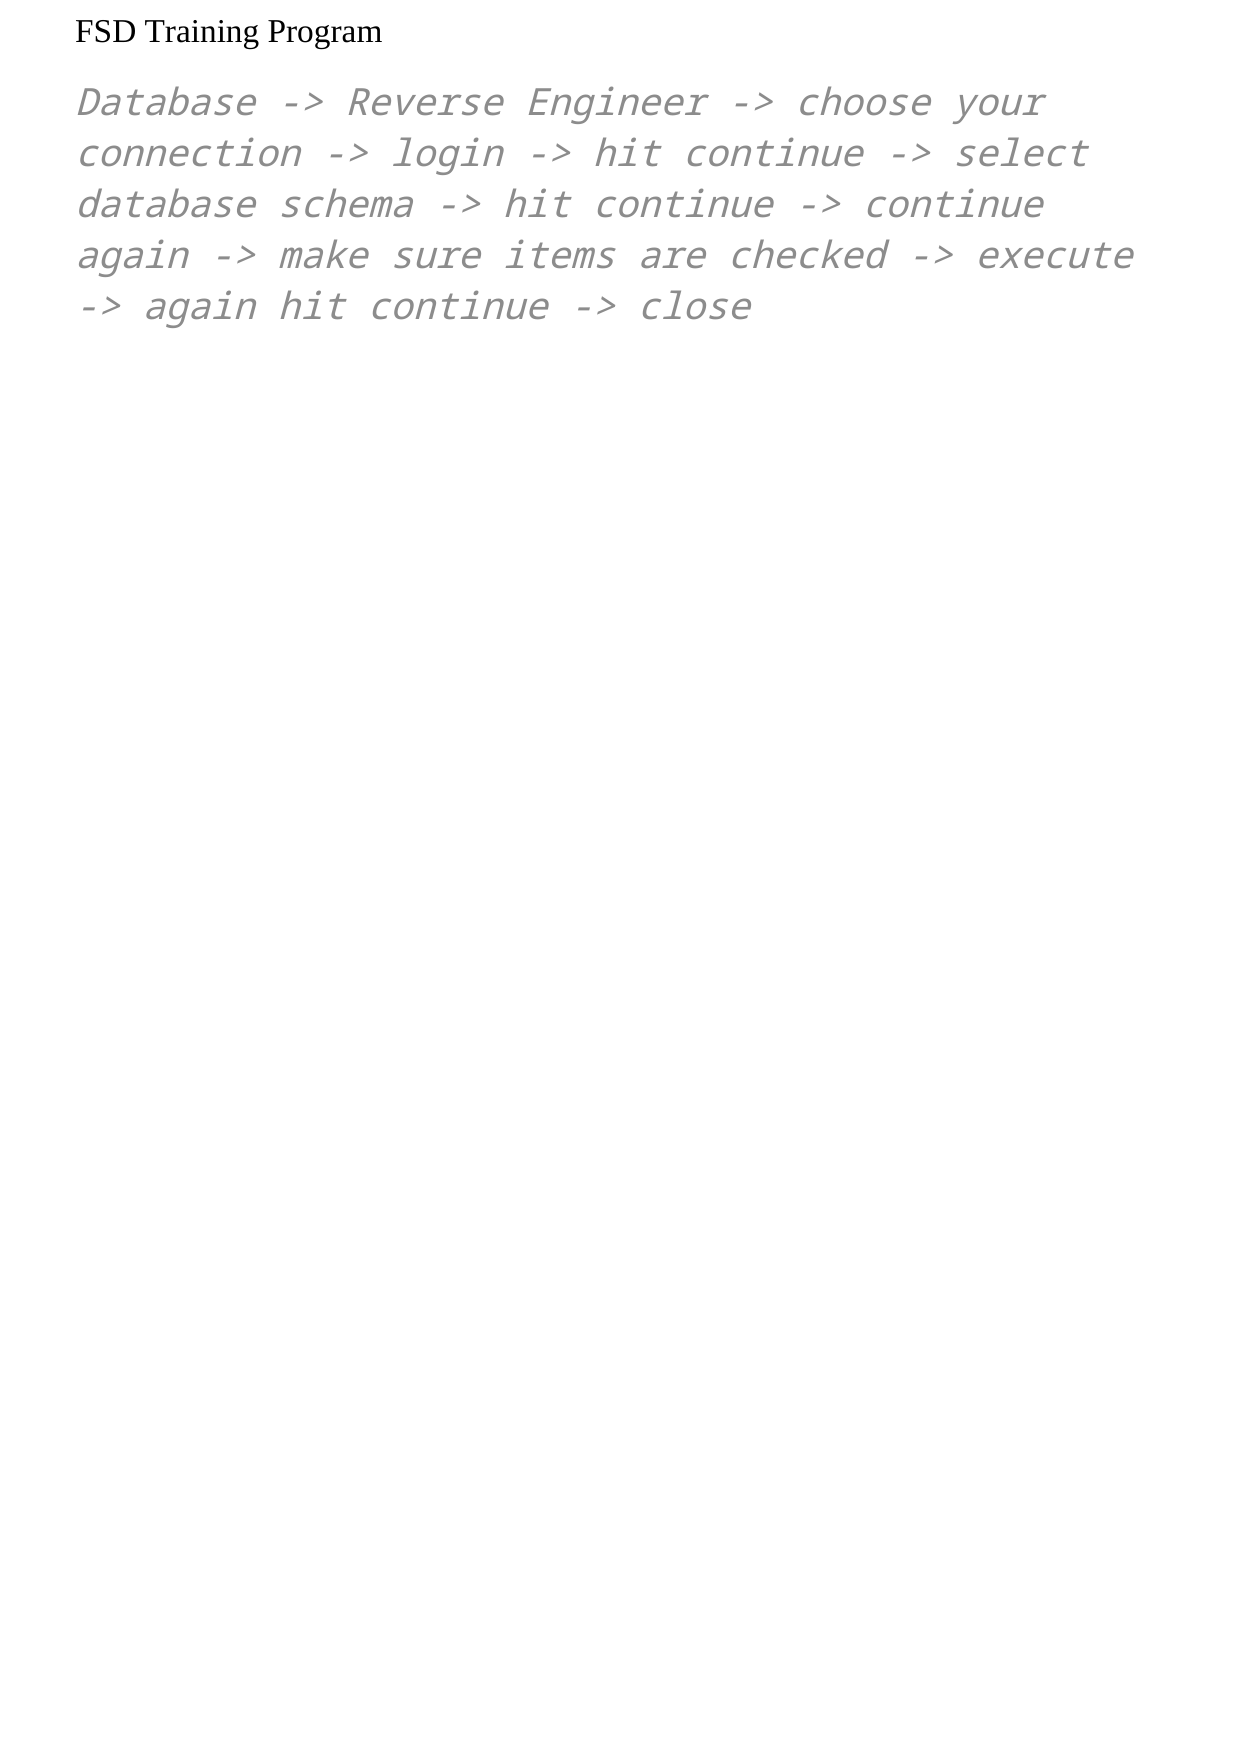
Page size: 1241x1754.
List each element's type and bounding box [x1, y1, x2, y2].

text [75, 75, 1165, 330]
